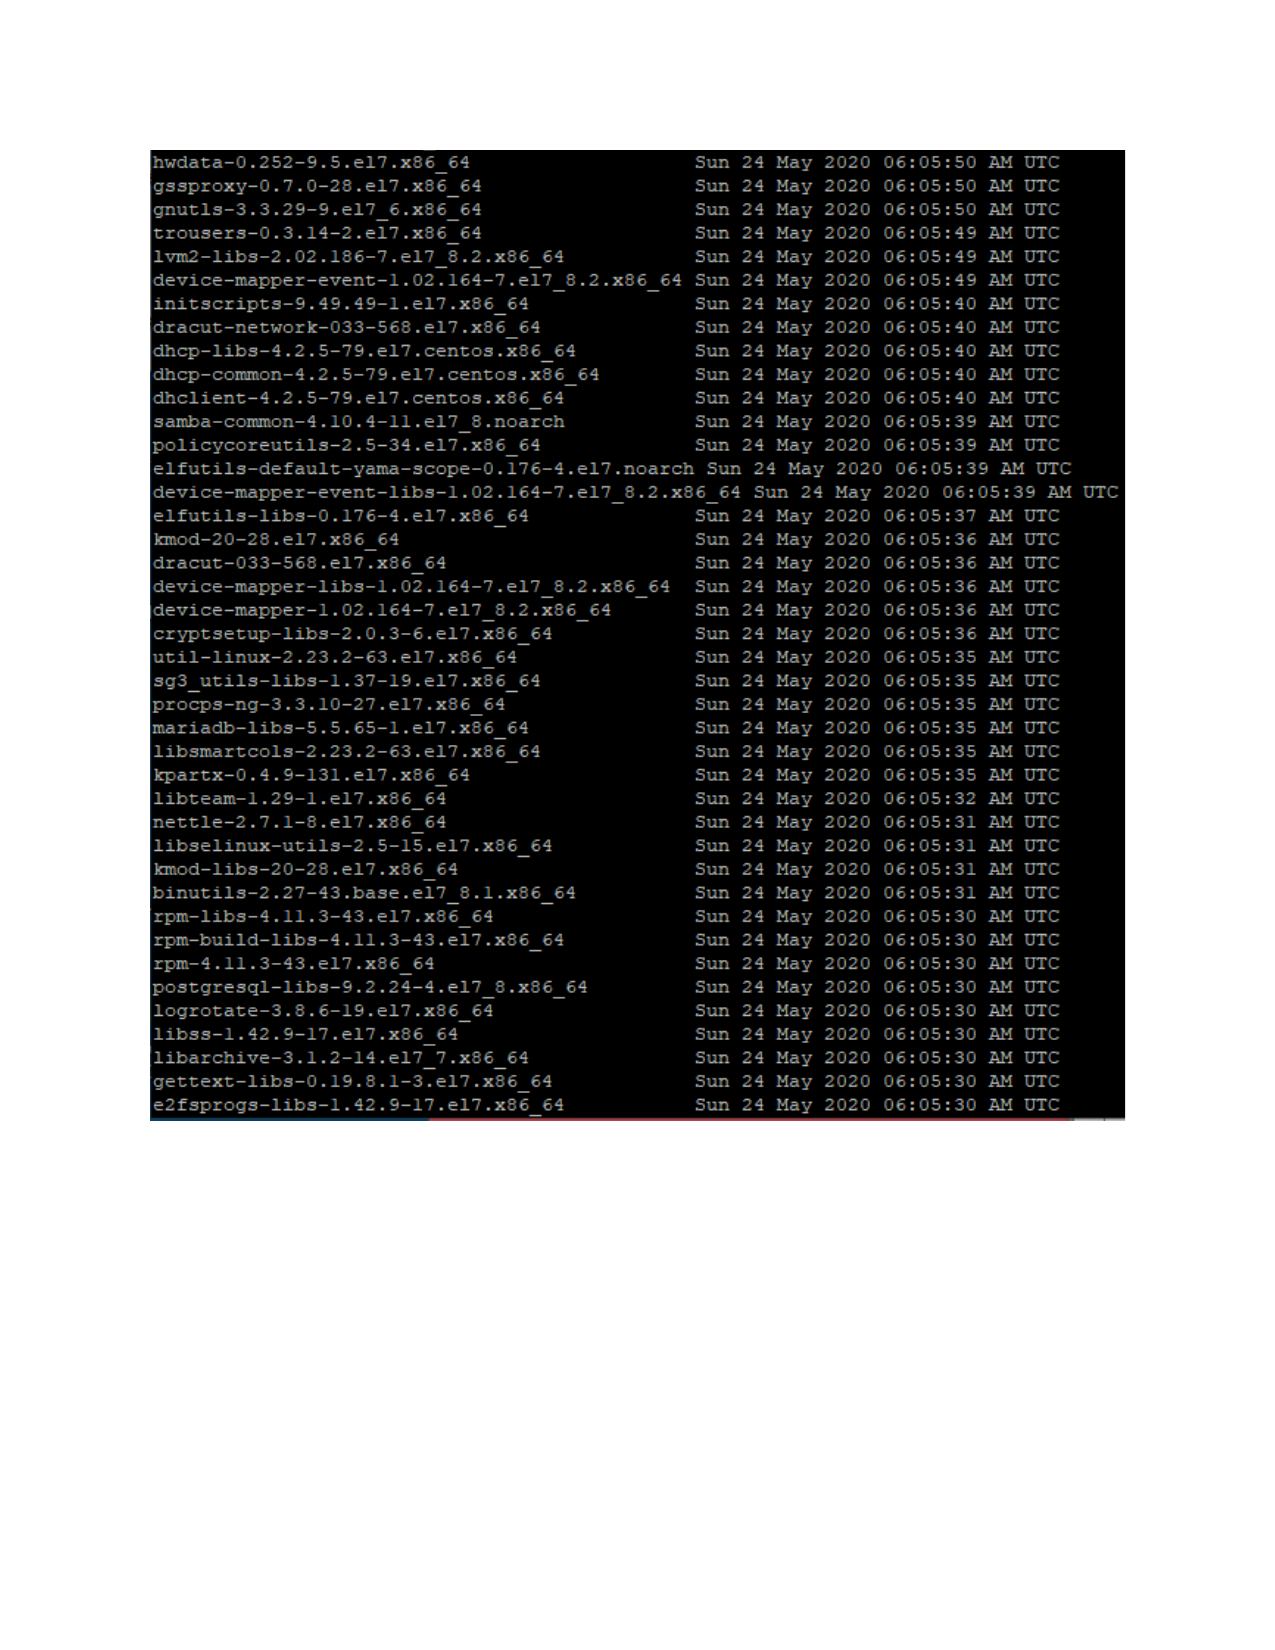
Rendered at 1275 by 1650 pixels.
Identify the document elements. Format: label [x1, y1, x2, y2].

picture [150, 150, 1125, 1121]
